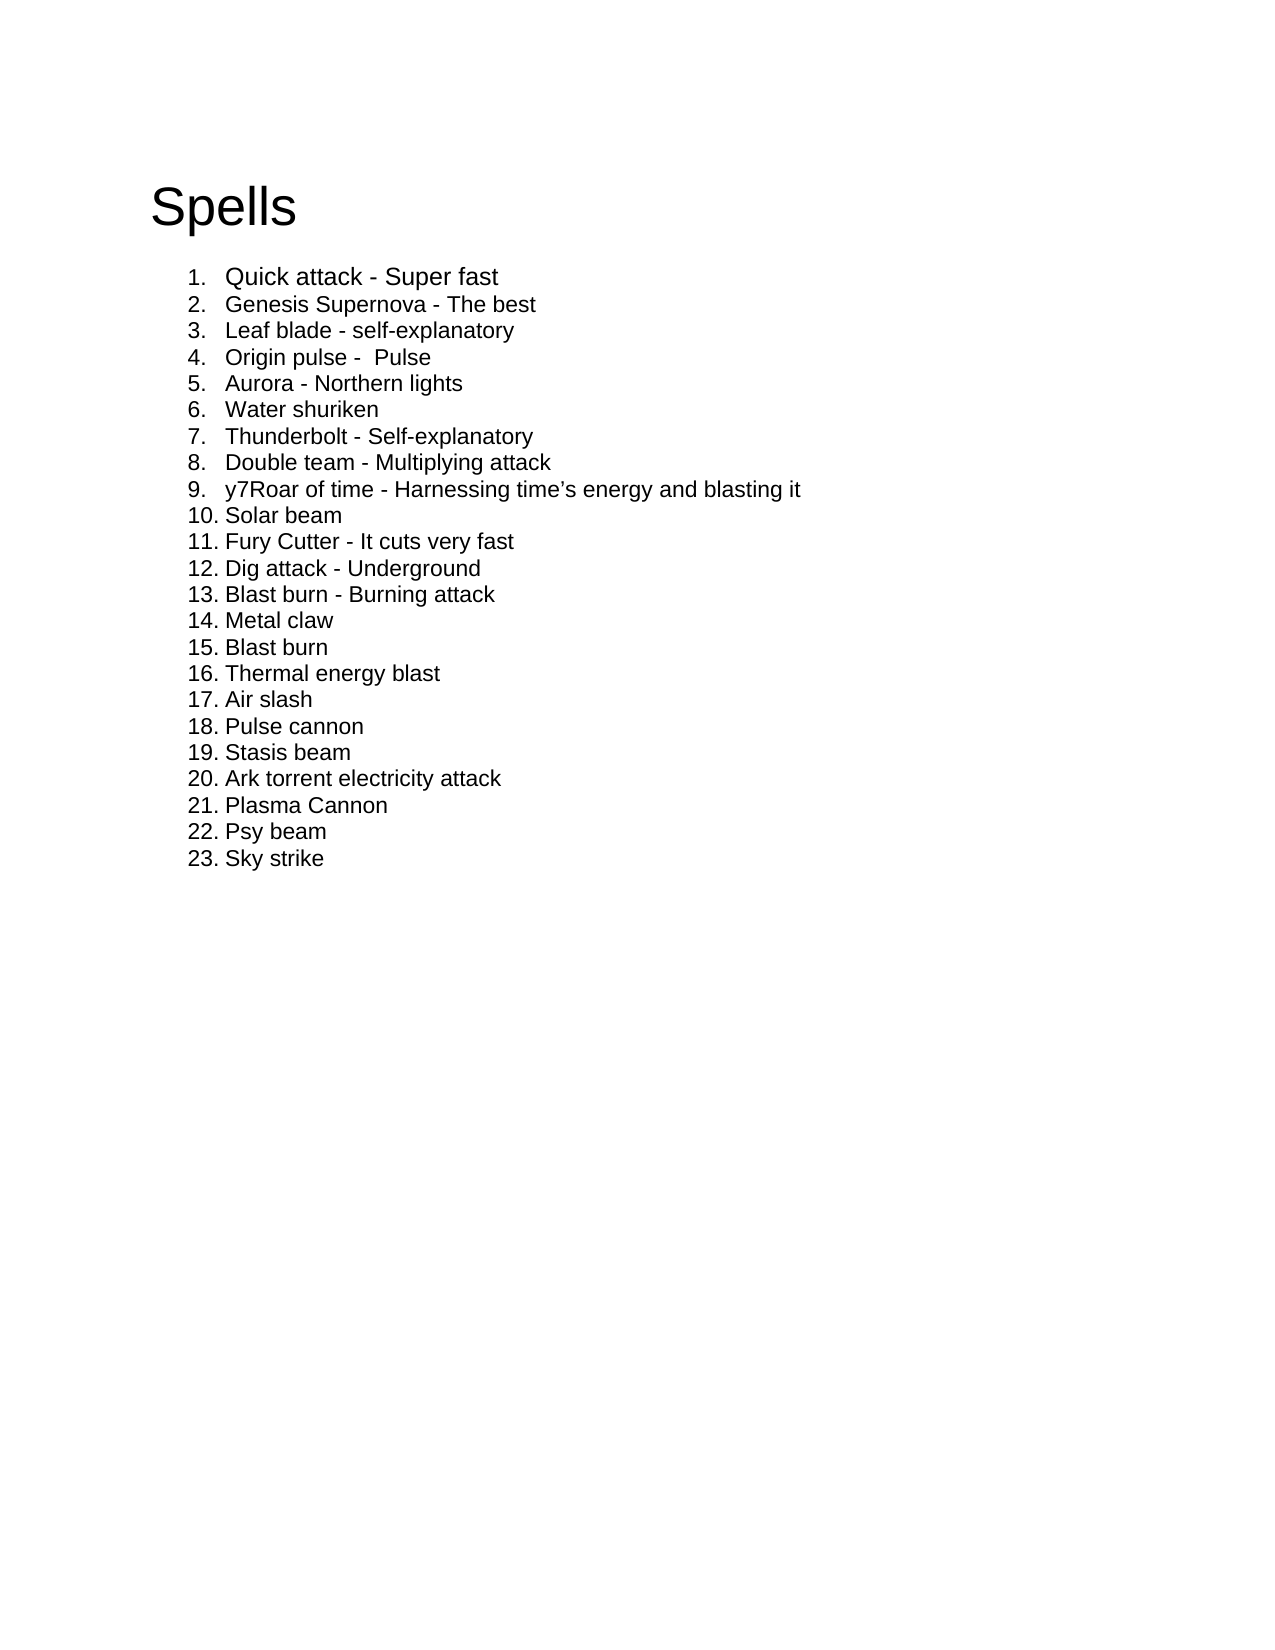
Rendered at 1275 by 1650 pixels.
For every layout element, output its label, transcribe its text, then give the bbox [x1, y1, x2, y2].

list Ark torrent electricity attack [187, 765, 1125, 792]
list Double team - Multiplying attack [187, 449, 1125, 476]
list Blast burn [187, 634, 1125, 660]
list Aurora - Northern lights [187, 370, 1125, 396]
list Leaf blade - self-explanatory [187, 317, 1125, 344]
list Genesis Supernova - The best [187, 291, 1125, 317]
list Plasma Cannon [187, 792, 1125, 818]
list Solar beam [187, 502, 1125, 528]
list Thermal energy blast [187, 660, 1125, 686]
list Quick attack - Super fast [187, 262, 1125, 291]
list Thunderbolt - Self-explanatory [187, 423, 1125, 449]
list Pulse cannon [187, 713, 1125, 739]
title Spells [150, 175, 1125, 237]
list Psy beam [187, 818, 1125, 844]
list Metal claw [187, 607, 1125, 634]
list Sky strike [187, 844, 1125, 871]
list Water shuriken [187, 396, 1125, 423]
list Stasis beam [187, 739, 1125, 765]
list Blast burn - Burning attack [187, 581, 1125, 607]
list Fury Cutter - It cuts very fast [187, 528, 1125, 554]
list Origin pulse - Pulse [187, 344, 1125, 370]
list y7Roar of time - Harnessing time’s energy and blasting it [187, 476, 1125, 502]
list Dig attack - Underground [187, 554, 1125, 581]
list Air slash [187, 686, 1125, 713]
